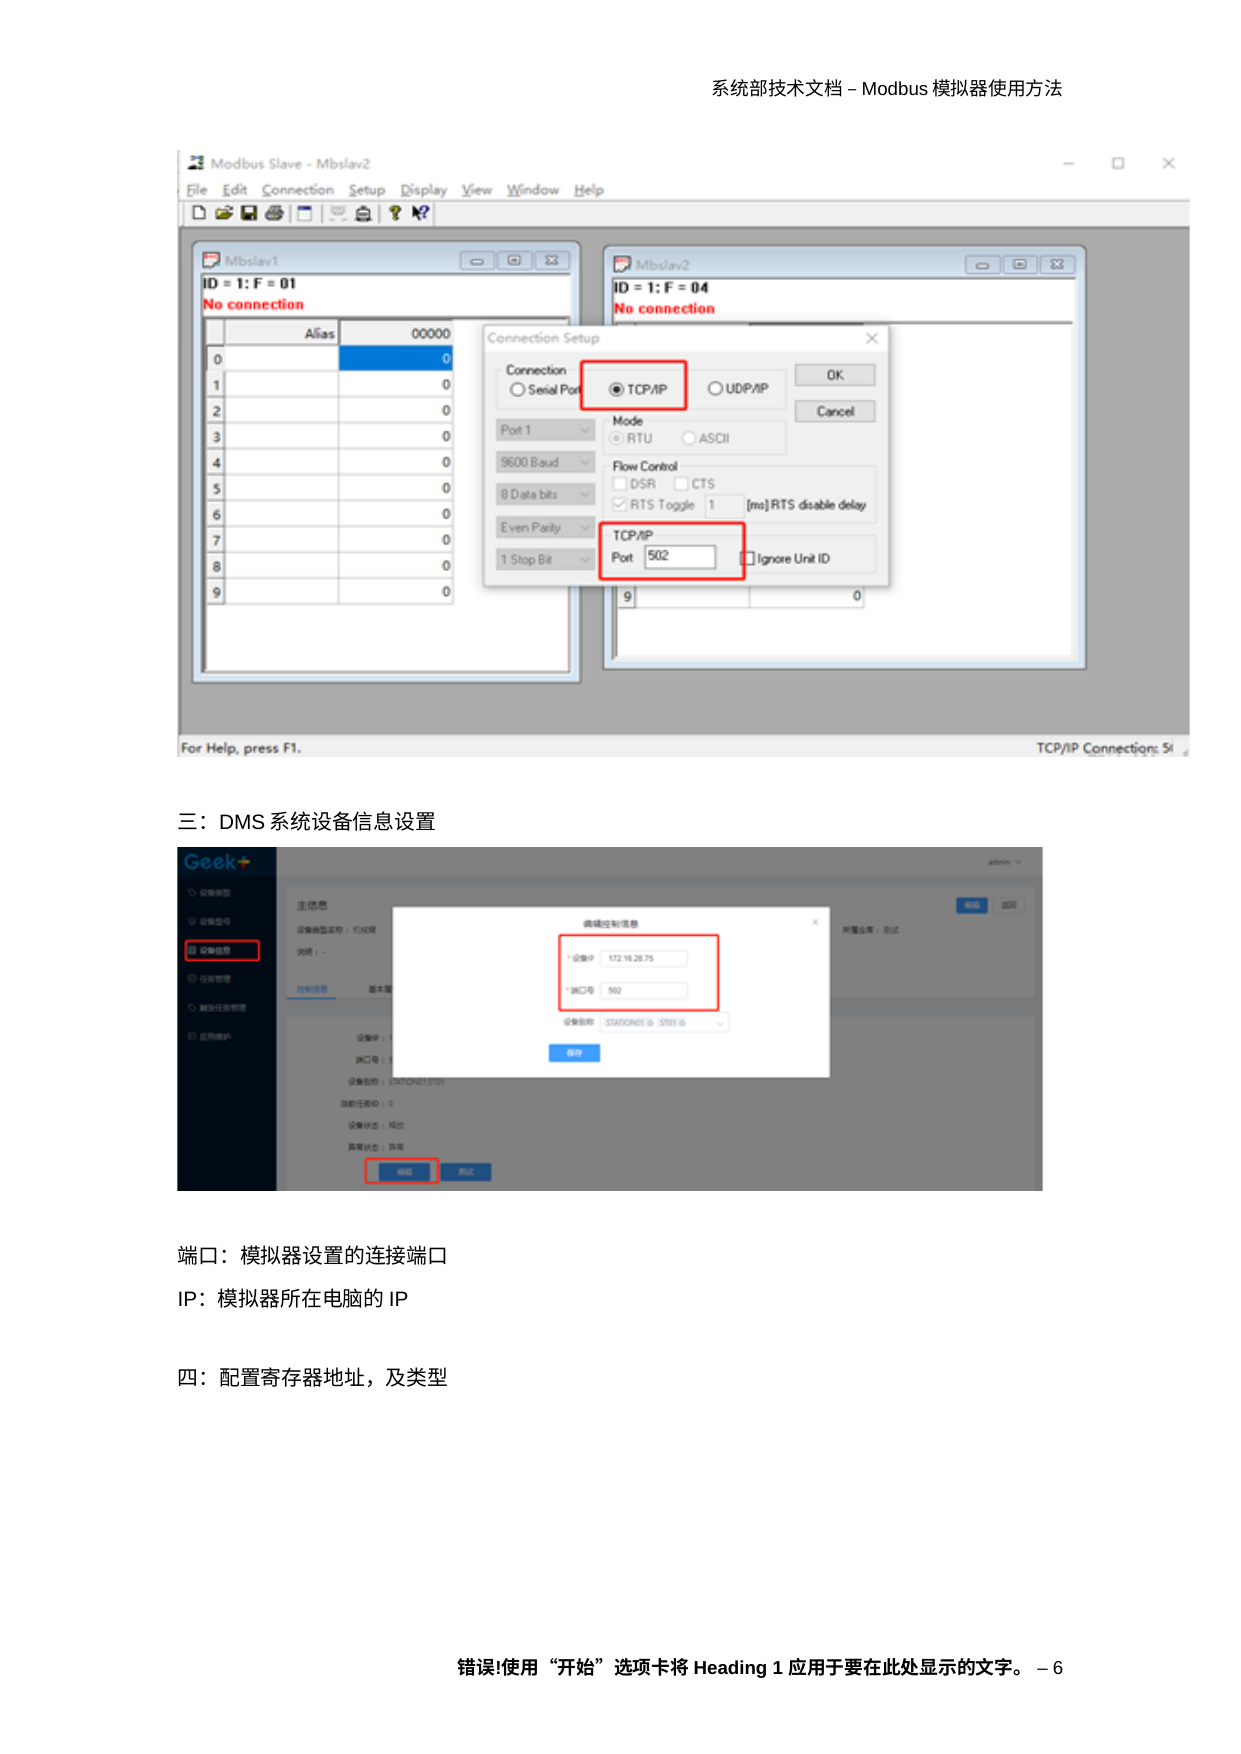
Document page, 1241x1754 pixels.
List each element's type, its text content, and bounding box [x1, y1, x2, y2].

text IP：模拟器所在电脑的IP [177, 1282, 1063, 1312]
text 端口：模拟器设置的连接端口 [177, 1239, 1063, 1269]
text 四：配置寄存器地址，及类型 [177, 1361, 1063, 1391]
picture [177, 847, 1043, 1191]
text 三：DMS系统设备信息设置 [177, 805, 1063, 835]
picture [177, 150, 1190, 757]
